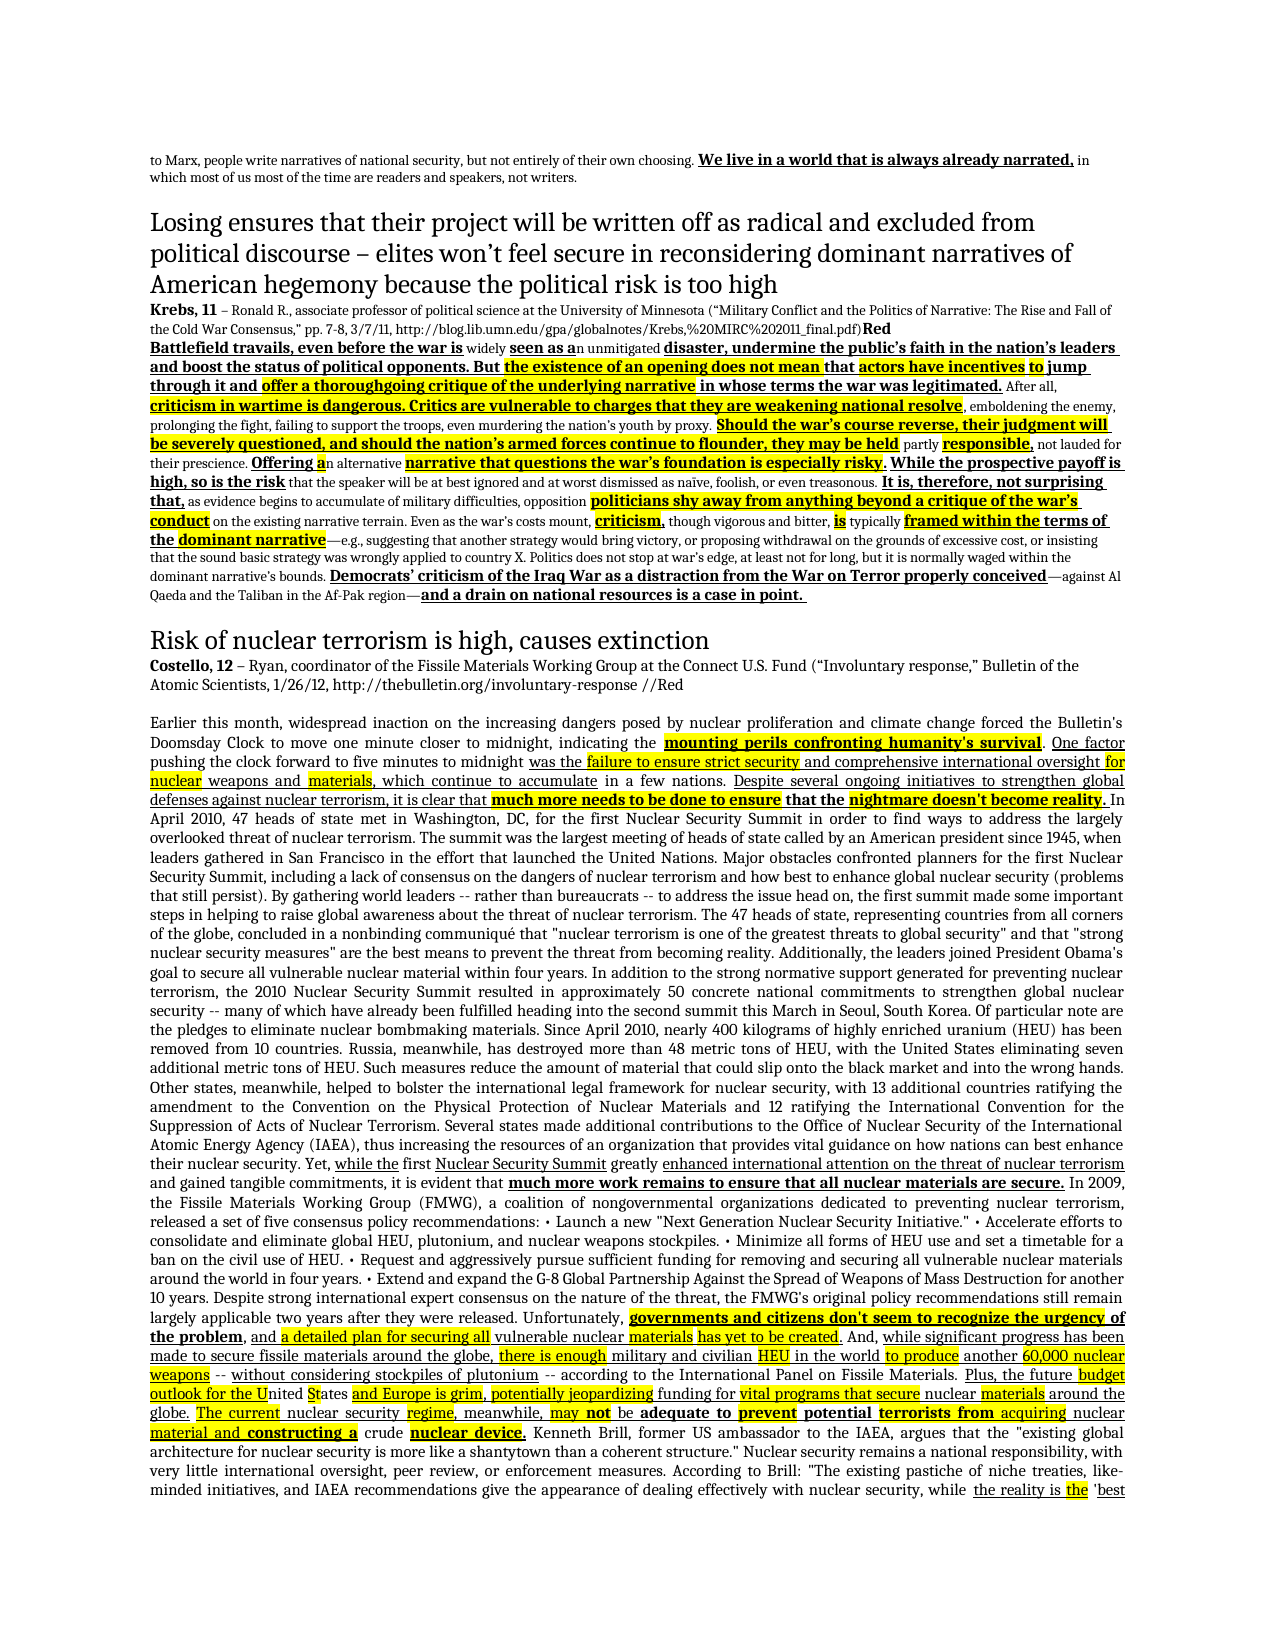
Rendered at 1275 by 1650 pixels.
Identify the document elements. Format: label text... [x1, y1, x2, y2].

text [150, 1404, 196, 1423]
subtitle Losing ensures that their project will be written off as radical and excluded from political discourse – elites won’t feel secure in reconsidering dominant narratives of American hegemony because the political risk is too high [150, 207, 1125, 300]
text Battlefield travails, even before the war is widely seen as an unmitigated disaster, undermine the public’s faith in the nation’s leaders and boost the status of political opponents. But the existence of an opening does not mean that actors have incentives to jump through it and offer a thoroughgoing critique of the underlying narrative in whose terms the war was legitimated. After all, criticism in wartime is dangerous. Critics are vulnerable to charges that they are weakening national resolve, emboldening the enemy, prolonging the fight, failing to support the troops, even murdering the nation’s youth by proxy. Should the war’s course reverse, their judgment will be severely questioned, and should the nation’s armed forces continue to flounder, they may be held partly responsible, not lauded for their prescience. Offering an alternative narrative that questions the war’s foundation is especially risky. While the prospective payoff is high, so is the risk that the speaker will be at best ignored and at worst dismissed as naïve, foolish, or even treasonous. It is, therefore, not surprising that, as evidence begins to accumulate of military difficulties, opposition politicians shy away from anything beyond a critique of the war’s conduct on the existing narrative terrain. Even as the war’s costs mount, criticism, though vigorous and bitter, is typically framed within the terms of the dominant narrative—e.g., suggesting that another strategy would bring victory, or proposing withdrawal on the grounds of excessive cost, or insisting that the sound basic strategy was wrongly applied to country X. Politics does not stop at war’s edge, at least not for long, but it is normally waged within the dominant narrative’s bounds. Democrats’ criticism of the Iraq War as a distraction from the War on Terror properly conceived—against Al Qaeda and the Taliban in the Af-Pak region—and a drain on national resources is a case in point. [150, 338, 1125, 604]
text Costello, 12 – Ryan, coordinator of the Fissile Materials Working Group at the Connect U.S. Fund (“Involuntary response,” Bulletin of the Atomic Scientists, 1/26/12, http://thebulletin.org/involuntary-response //Red [150, 656, 1125, 695]
subtitle Risk of nuclear terrorism is high, causes extinction [150, 625, 1125, 656]
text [150, 150, 1125, 186]
text Krebs, 11 – Ronald R., associate professor of political science at the University of Minnesota (“Military Conflict and the Politics of Narrative: The Rise and Fall of the Cold War Consensus,” pp. 7-8, 3/7/11, http://blog.lib.umn.edu/gpa/globalnotes/Krebs,%20MIRC%202011_final.pdf)Red [150, 300, 1125, 338]
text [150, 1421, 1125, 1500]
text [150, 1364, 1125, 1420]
